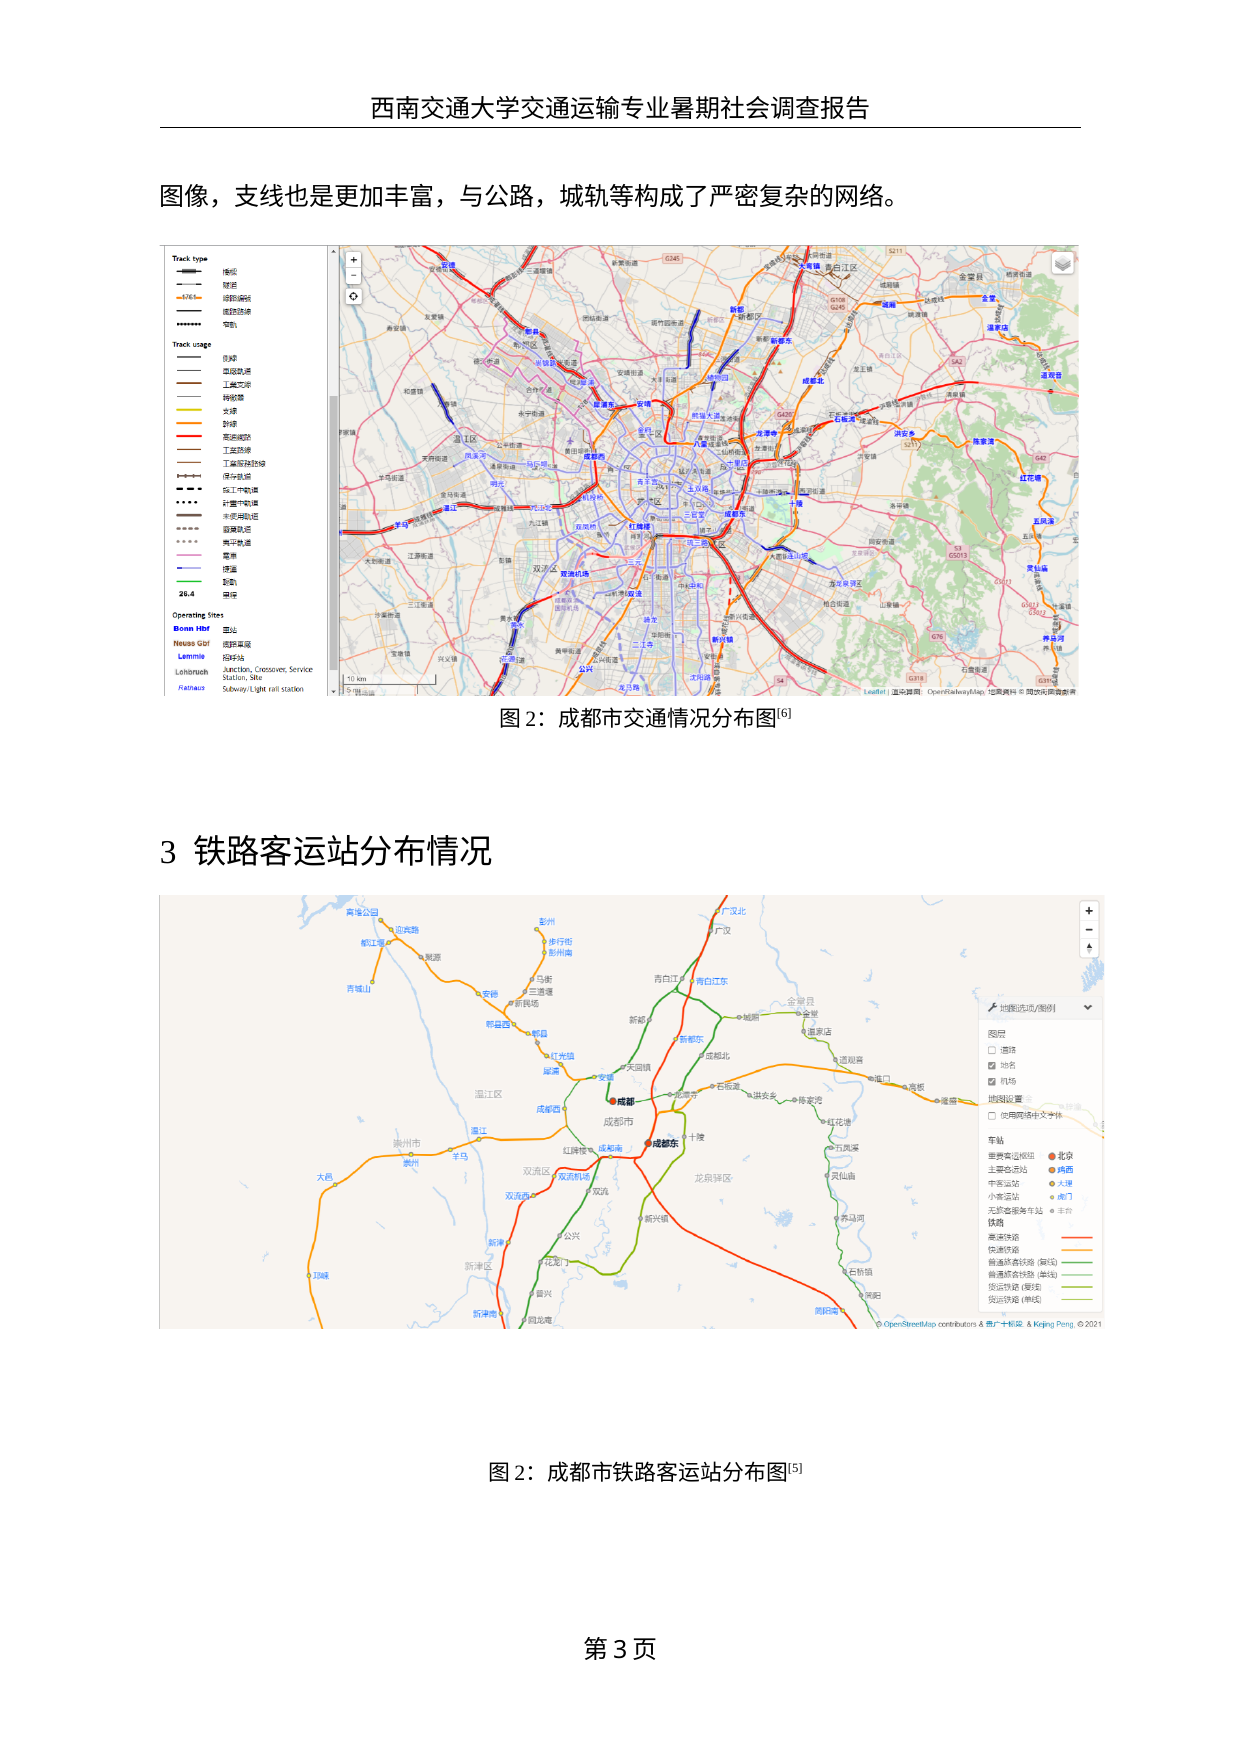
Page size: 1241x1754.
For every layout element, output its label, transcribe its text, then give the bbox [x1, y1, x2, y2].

text 图2：成都市铁路客运站分布图[5] [159, 1329, 1081, 1487]
subtitle 3 铁路客运站分布情况 [159, 816, 1081, 881]
picture [159, 895, 1105, 1329]
picture [159, 245, 1079, 696]
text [159, 162, 1081, 227]
text 图2：成都市交通情况分布图[6] [159, 700, 1081, 733]
